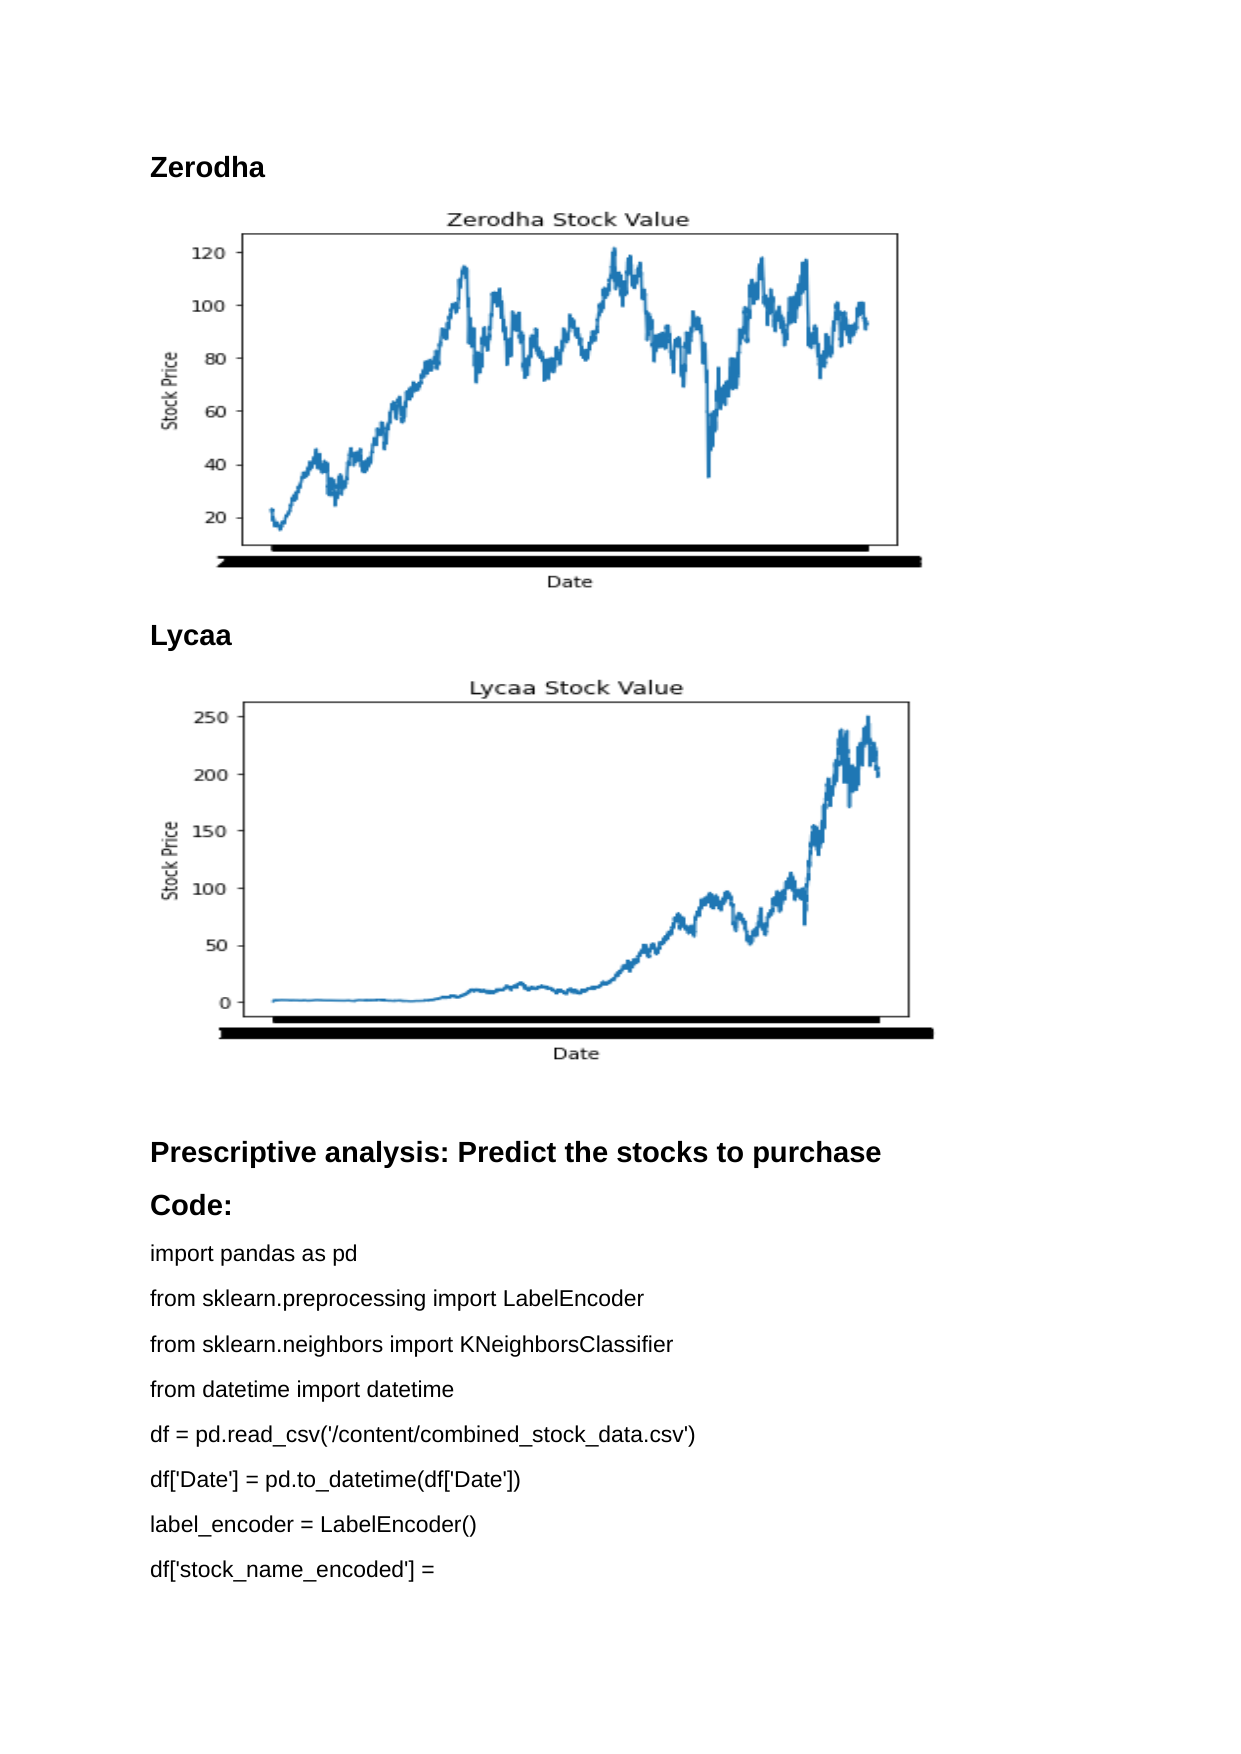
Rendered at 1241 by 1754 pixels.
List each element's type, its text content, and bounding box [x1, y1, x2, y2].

text df = pd.read_csv('/content/combined_stock_data.csv') [150, 1421, 1090, 1447]
text Lycaa [150, 618, 1090, 651]
text df['stock_name_encoded'] = [150, 1556, 1090, 1582]
text Code: [150, 1187, 1090, 1221]
picture [150, 202, 936, 599]
text Prescriptive analysis: Predict the stocks to purchase [150, 1135, 1090, 1168]
picture [150, 670, 948, 1071]
text label_encoder = LabelEncoder() [150, 1511, 1090, 1537]
text Zerodha [150, 150, 1090, 183]
text df['Date'] = pd.to_datetime(df['Date']) [150, 1466, 1090, 1492]
text from sklearn.preprocessing import LabelEncoder [150, 1285, 1090, 1312]
text from sklearn.neighbors import KNeighborsClassifier [150, 1331, 1090, 1357]
text from datetime import datetime [150, 1376, 1090, 1402]
text import pandas as pd [150, 1240, 1090, 1267]
